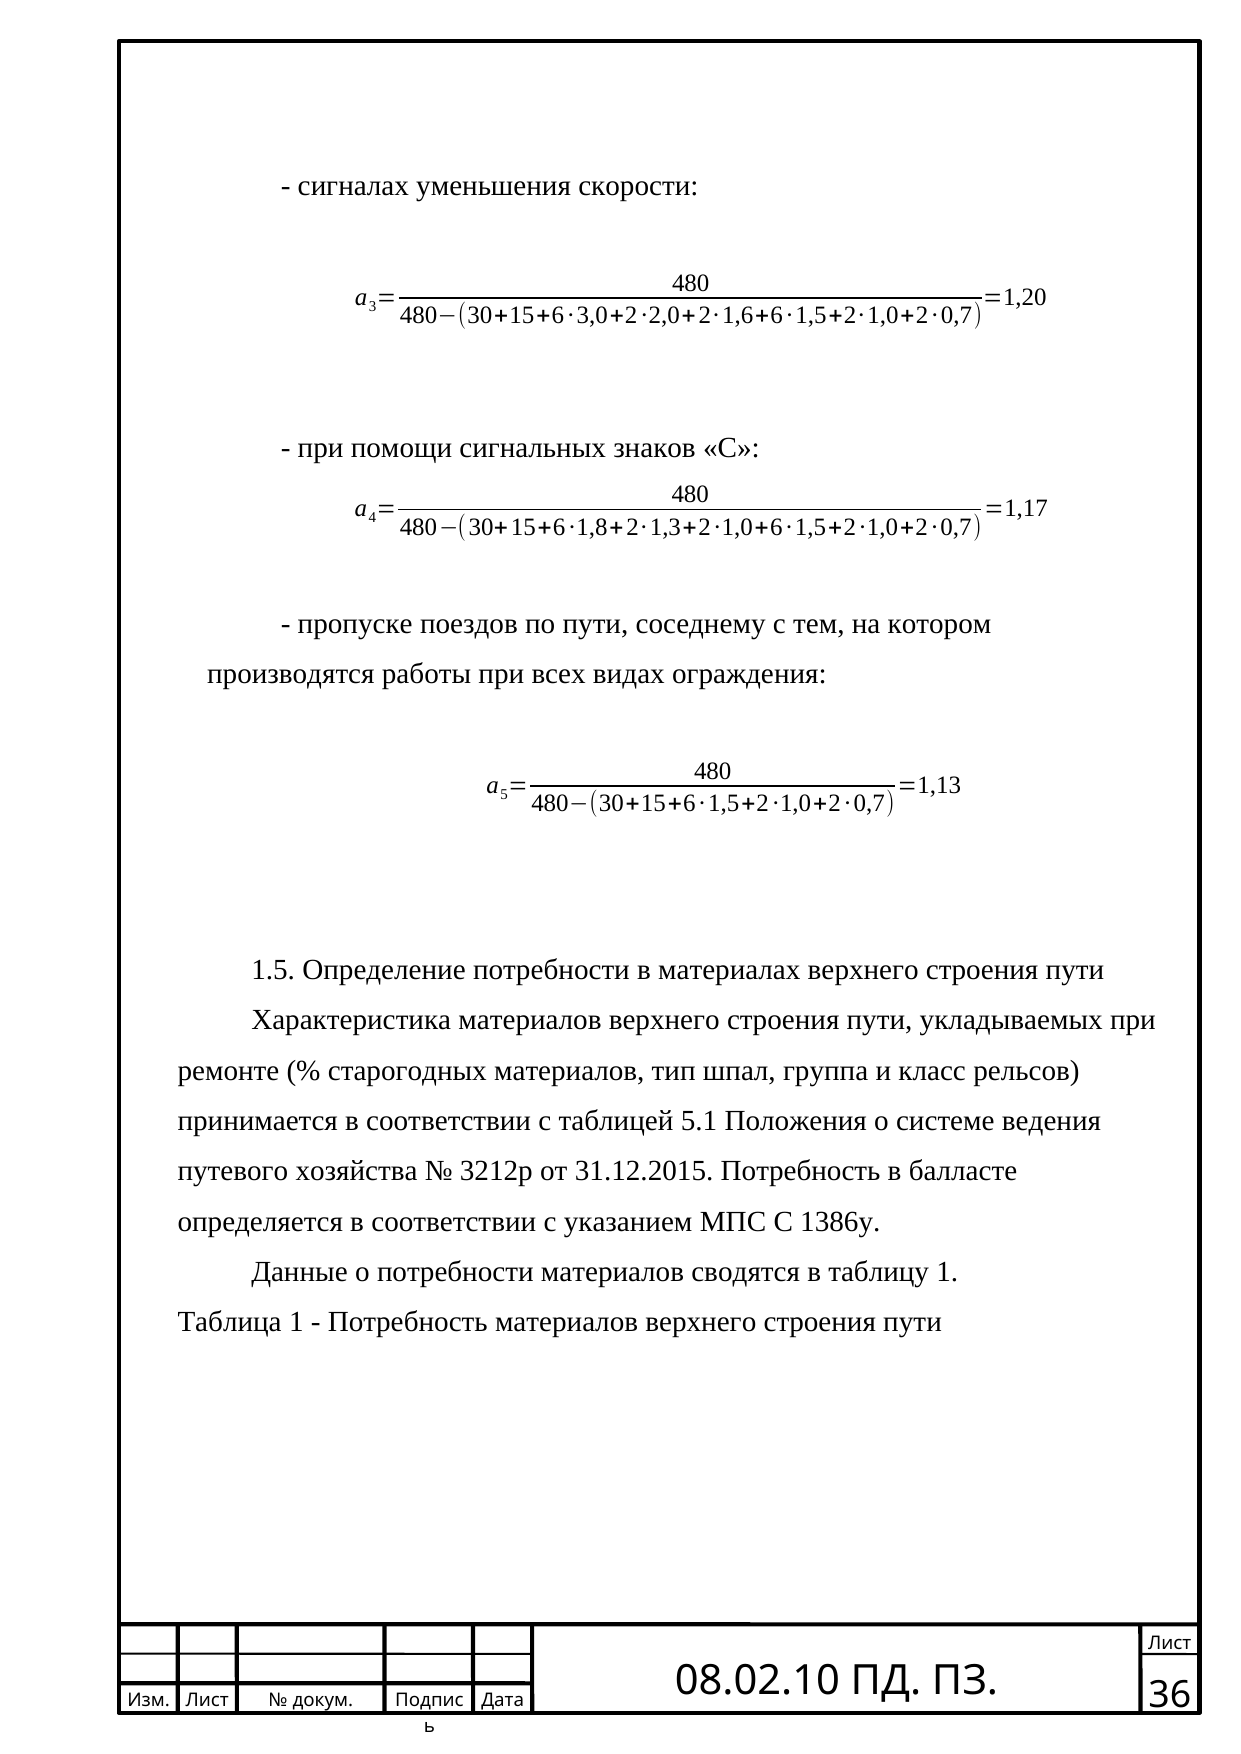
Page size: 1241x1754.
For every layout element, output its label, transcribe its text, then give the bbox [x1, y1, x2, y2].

text - пропуске поездов по пути, соседнему с тем, на котором производятся работы при всех видах ограждения: [207, 606, 1152, 690]
list Данные о потребности материалов сводятся в таблицу 1. [177, 1254, 1166, 1287]
text - сигналах уменьшения скорости: [207, 168, 1152, 202]
list Характеристика материалов верхнего строения пути, укладываемых при ремонте (% старогодных материалов, тип шпал, группа и класс рельсов) принимается в соответствии с таблицей 5.1 Положения о системе ведения путевого хозяйства № 3212р от 31.12.2015. Потребность в балласте определяется в соответствии с указанием МПС С 1386у. [177, 1002, 1166, 1237]
list Таблица 1 - Потребность материалов верхнего строения пути [177, 1304, 1166, 1338]
subtitle 1.5. Определение потребности в материалах верхнего строения пути [177, 952, 1166, 986]
text - при помощи сигнальных знаков «С»: [207, 431, 1152, 464]
